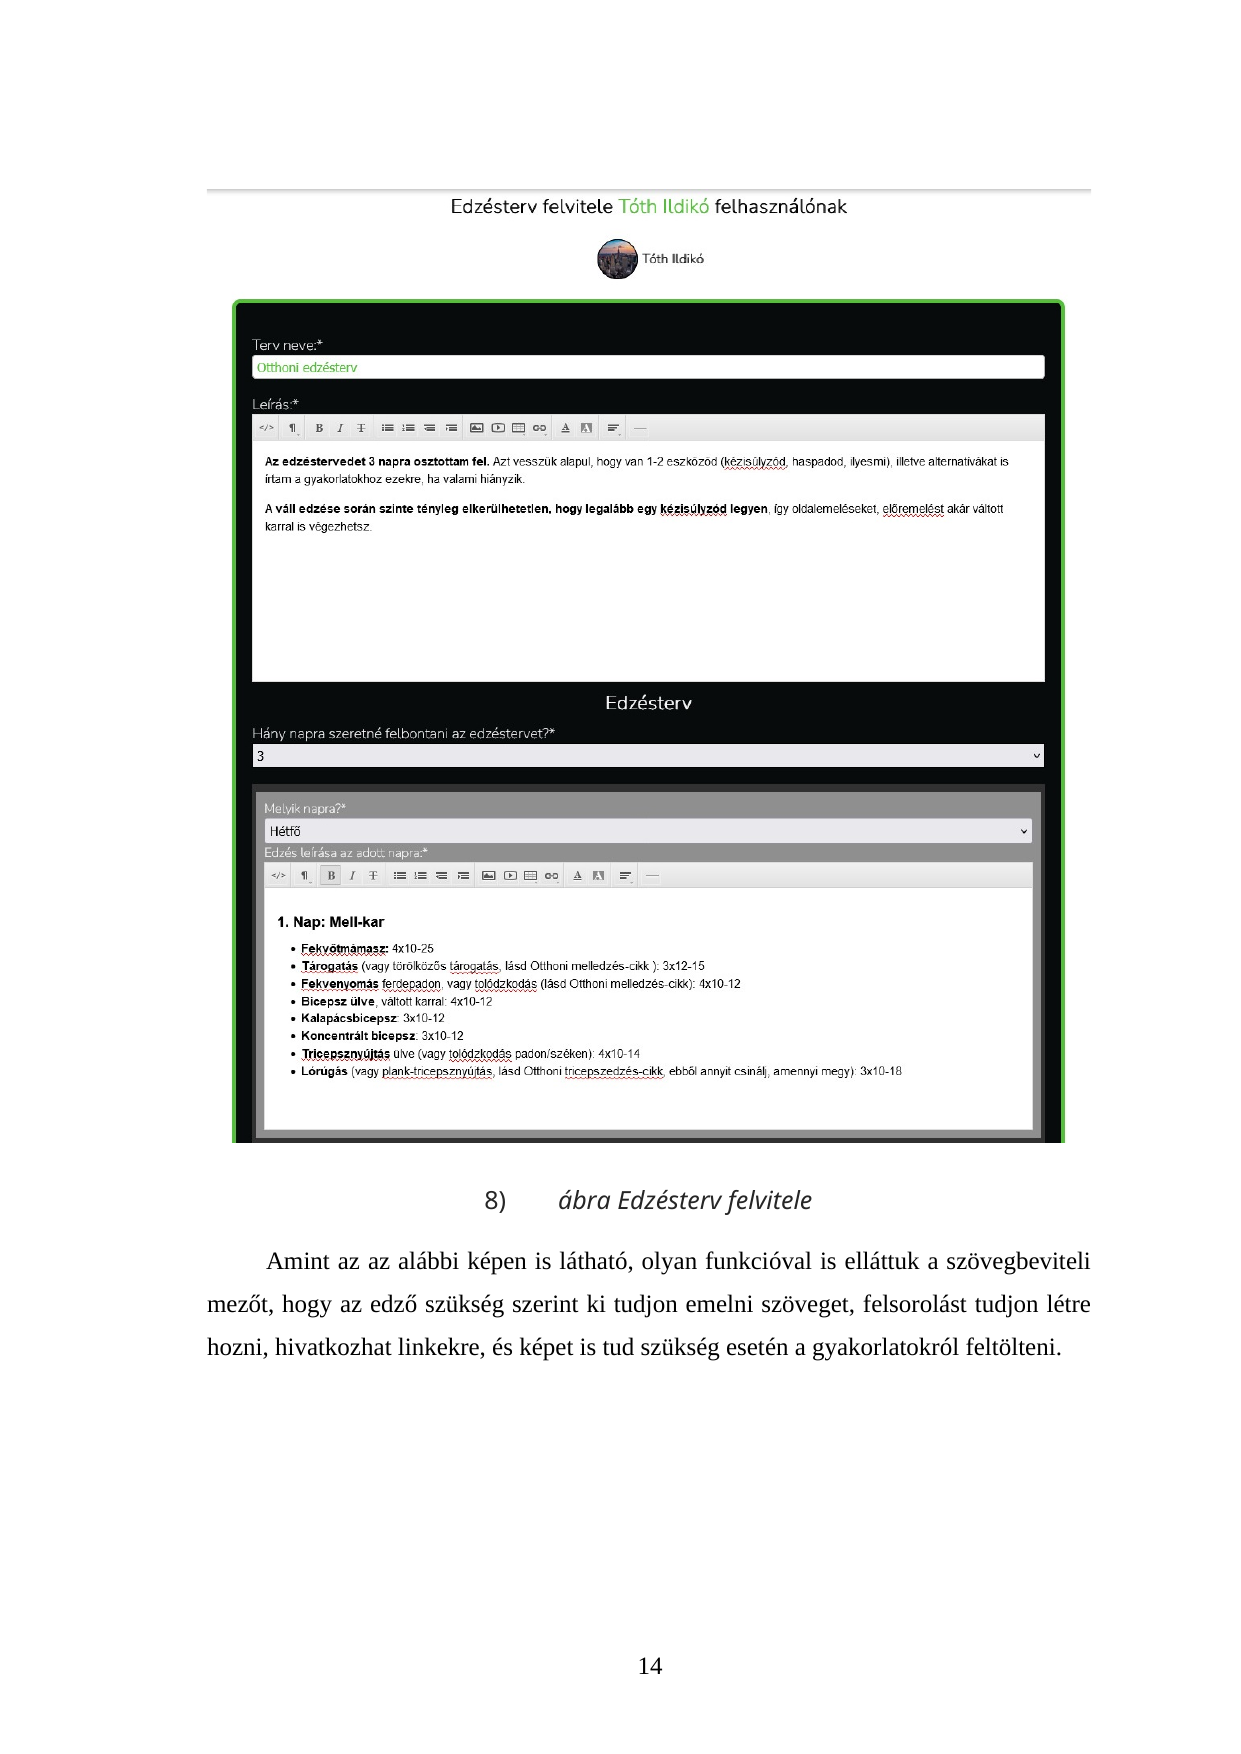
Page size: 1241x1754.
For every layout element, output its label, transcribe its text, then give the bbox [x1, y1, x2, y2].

subtitle ábra Edzésterv felvitele [207, 1143, 1092, 1217]
text Amint az az alábbi képen is látható, olyan funkcióval is elláttuk a szövegbeviteli mezőt, hogy az edző szükség szerint ki tudjon emelni szöveget, felsorolást tudjon létre hozni, hivatkozhat linkekre, és képet is tud szükség esetén a gyakorlatokról feltölteni. [207, 1246, 1092, 1361]
picture [206, 189, 1092, 1143]
